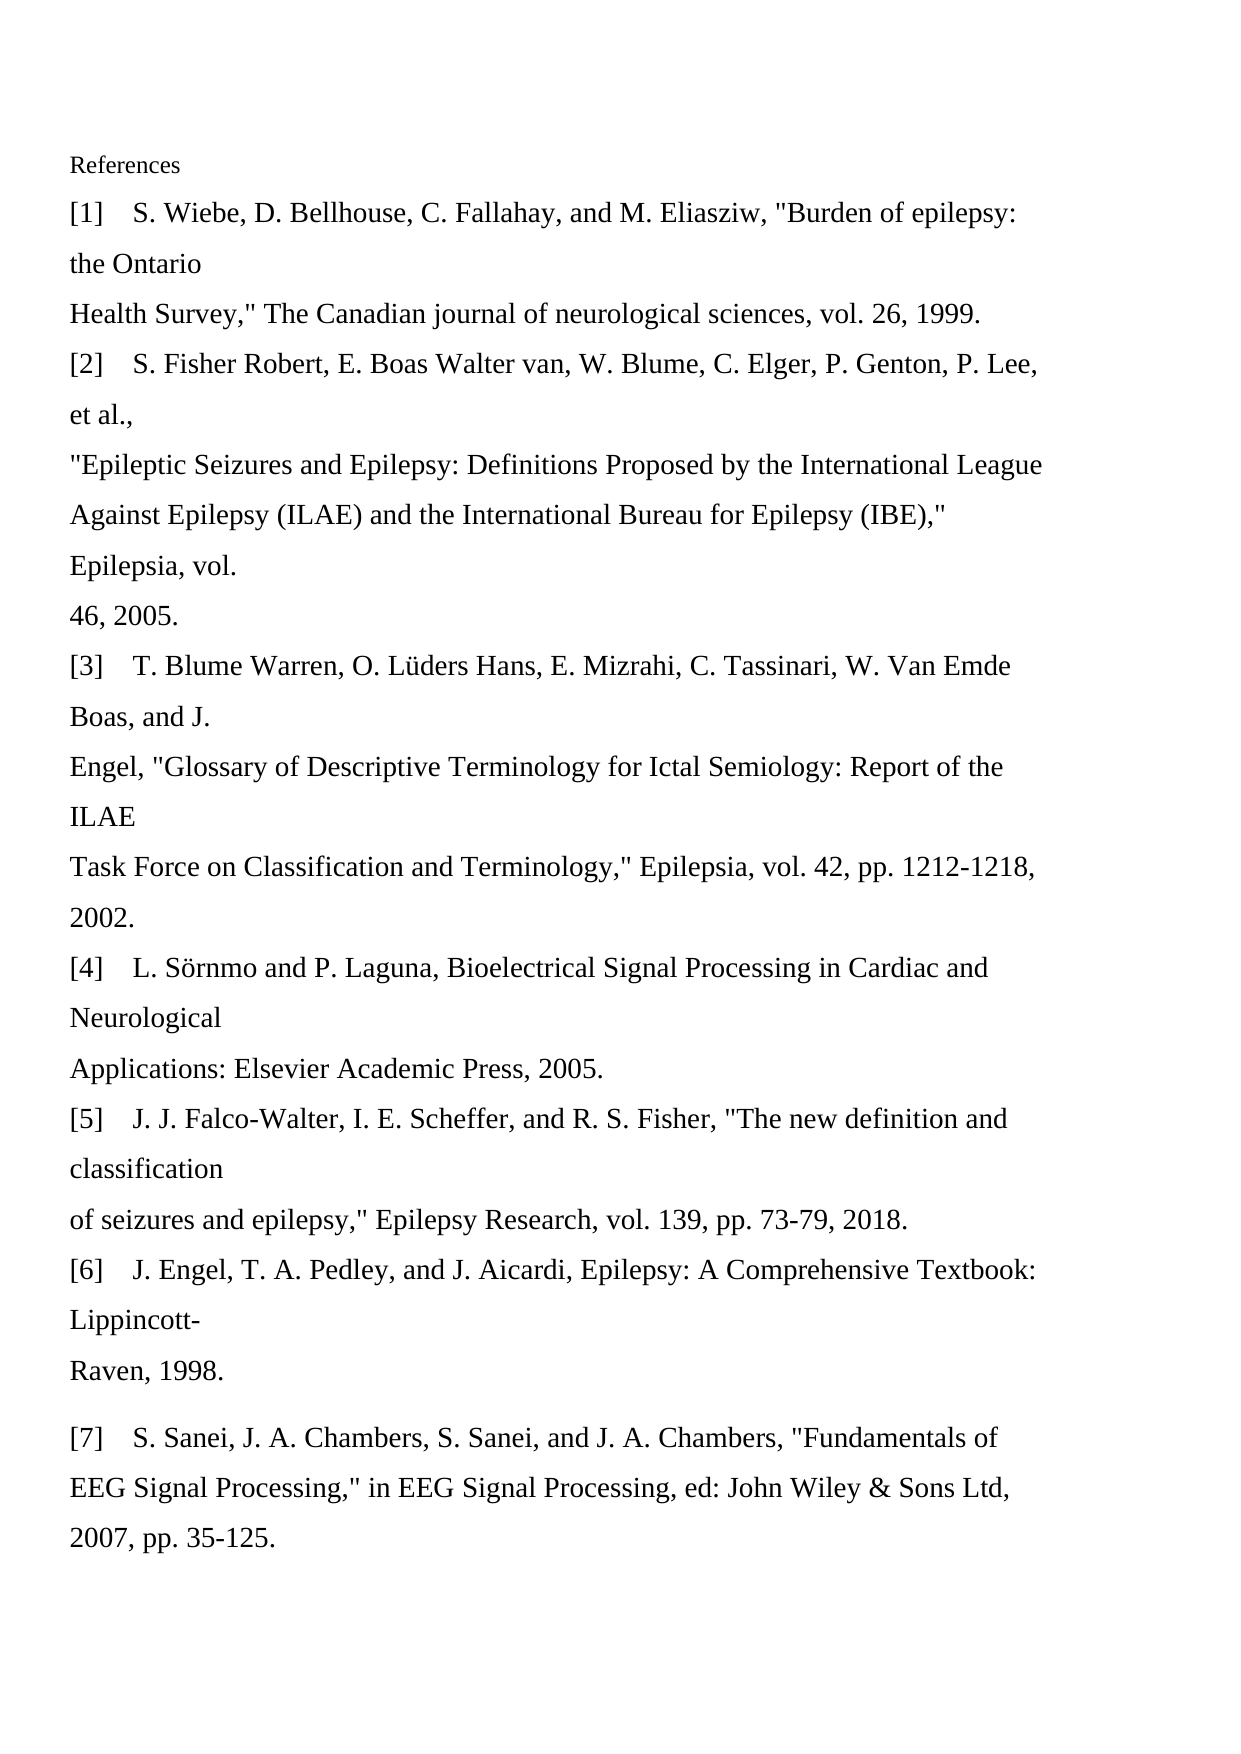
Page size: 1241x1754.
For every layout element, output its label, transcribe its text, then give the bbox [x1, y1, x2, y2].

text References [1] S. Wiebe, D. Bellhouse, C. Fallahay, and M. Eliasziw, "Burden of epilepsy: the Ontario Health Survey," The Canadian journal of neurological sciences, vol. 26, 1999. [2] S. Fisher Robert, E. Boas Walter van, W. Blume, C. Elger, P. Genton, P. Lee, et al., "Epileptic Seizures and Epilepsy: Definitions Proposed by the International League Against Epilepsy (ILAE) and the International Bureau for Epilepsy (IBE)," Epilepsia, vol. 46, 2005. [3] T. Blume Warren, O. Lüders Hans, E. Mizrahi, C. Tassinari, W. Van Emde Boas, and J. Engel, "Glossary of Descriptive Terminology for Ictal Semiology: Report of the ILAE Task Force on Classification and Terminology," Epilepsia, vol. 42, pp. 1212-1218, 2002. [4] L. Sörnmo and P. Laguna, Bioelectrical Signal Processing in Cardiac and Neurological Applications: Elsevier Academic Press, 2005. [5] J. J. Falco-Walter, I. E. Scheffer, and R. S. Fisher, "The new definition and classification of seizures and epilepsy," Epilepsy Research, vol. 139, pp. 73-79, 2018. [6] J. Engel, T. A. Pedley, and J. Aicardi, Epilepsy: A Comprehensive Textbook: Lippincott- Raven, 1998. [69, 150, 1053, 1386]
text [7] S. Sanei, J. A. Chambers, S. Sanei, and J. A. Chambers, "Fundamentals of EEG Signal Processing," in EEG Signal Processing, ed: John Wiley & Sons Ltd, 2007, pp. 35-125. [69, 1420, 1053, 1554]
